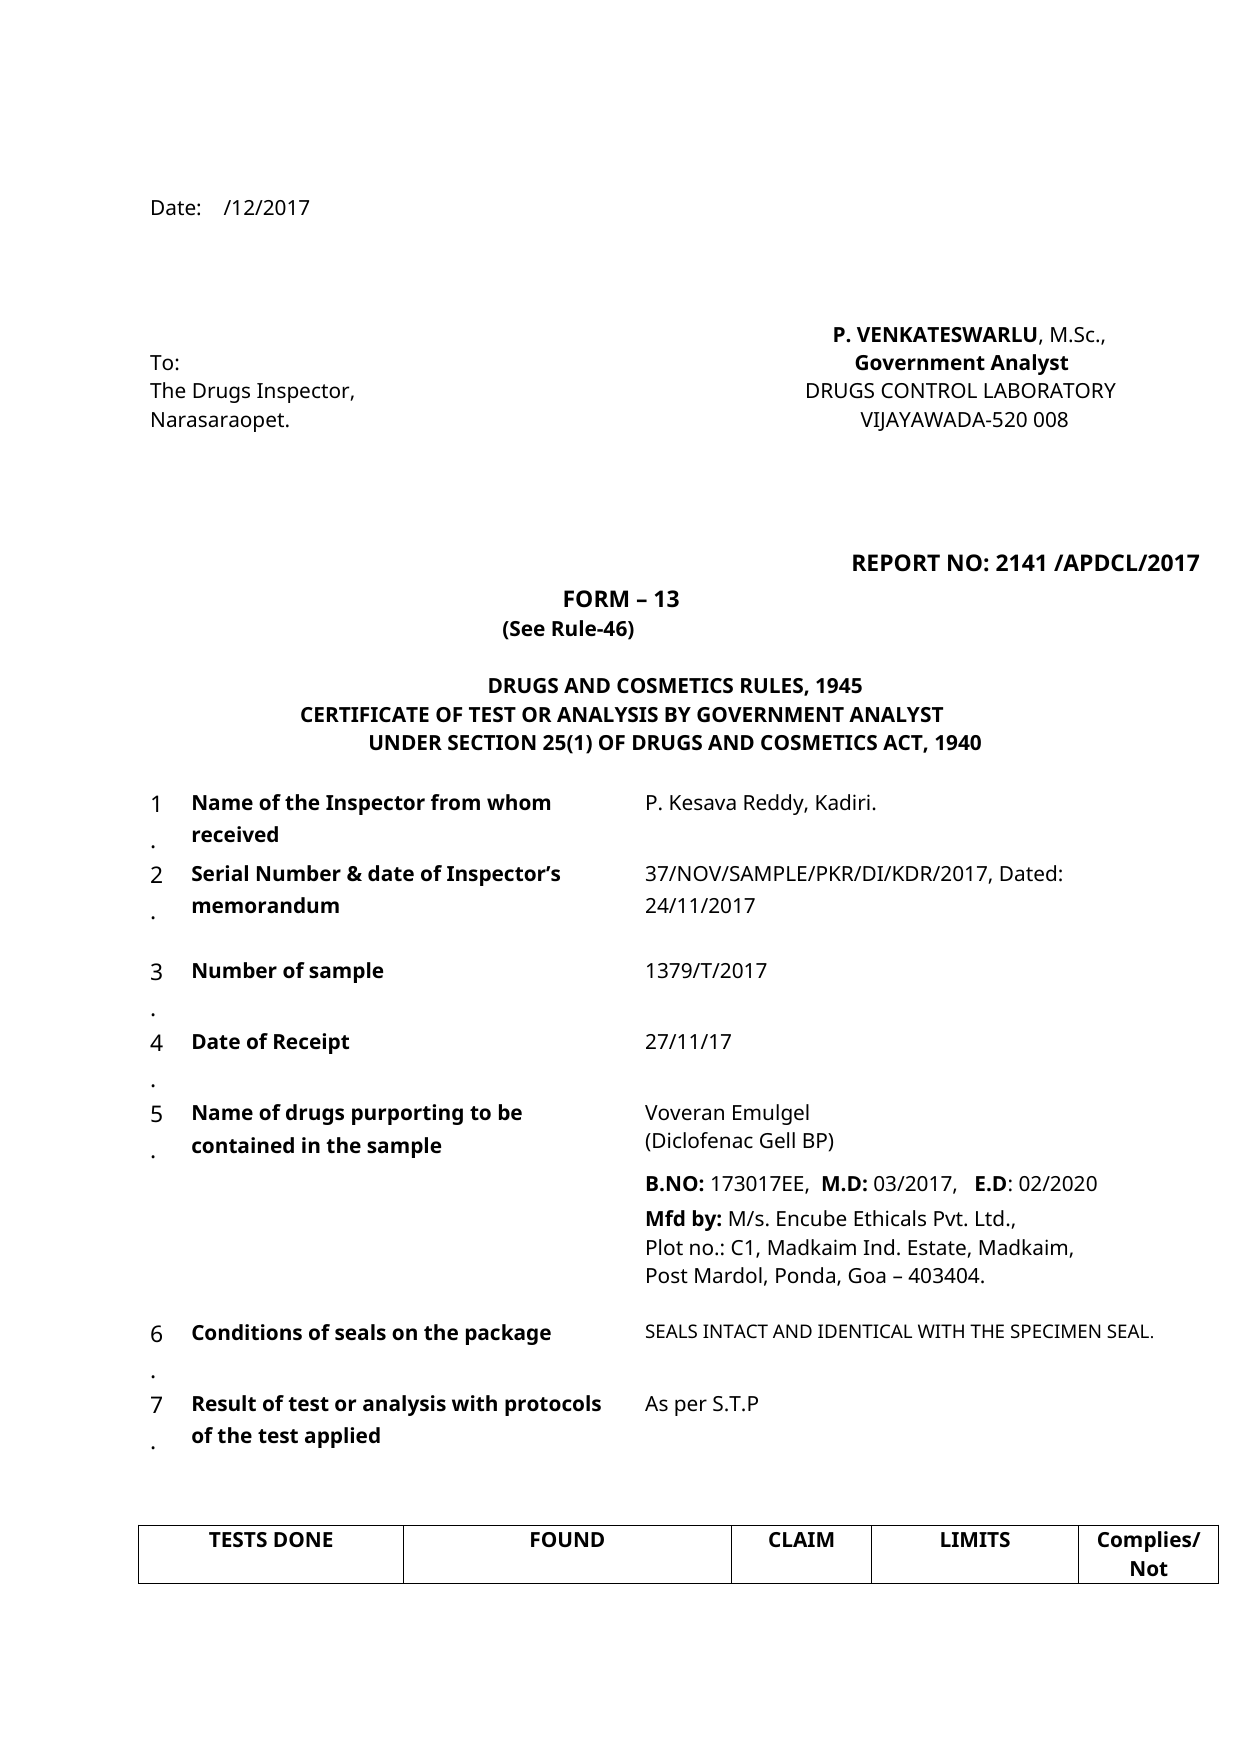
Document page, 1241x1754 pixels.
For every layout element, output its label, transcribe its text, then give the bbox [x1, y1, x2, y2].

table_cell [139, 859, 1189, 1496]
text To: Government Analyst [150, 348, 1200, 377]
text CERTIFICATE OF TEST OR ANALYSIS BY GOVERNMENT ANALYST [225, 700, 1200, 728]
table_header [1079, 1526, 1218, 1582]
text Date: /12/2017 [150, 193, 1200, 221]
text P. VENKATESWARLU, M.Sc., [150, 320, 1200, 348]
text The Drugs Inspector, DRUGS CONTROL LABORATORY [150, 377, 1200, 405]
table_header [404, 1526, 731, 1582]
text DRUGS AND COSMETICS RULES, 1945 [150, 671, 1200, 700]
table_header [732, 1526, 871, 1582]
text (See Rule-46) [150, 614, 1200, 643]
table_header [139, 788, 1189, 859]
text Narasaraopet. VIJAYAWADA-520 008 [150, 405, 1200, 433]
text FORM – 13 [525, 583, 1200, 614]
text UNDER SECTION 25(1) OF DRUGS AND COSMETICS ACT, 1940 [150, 728, 1200, 757]
text REPORT NO: 2141 /APDCL/2017 [150, 547, 1200, 578]
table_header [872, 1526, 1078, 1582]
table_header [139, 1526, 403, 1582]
